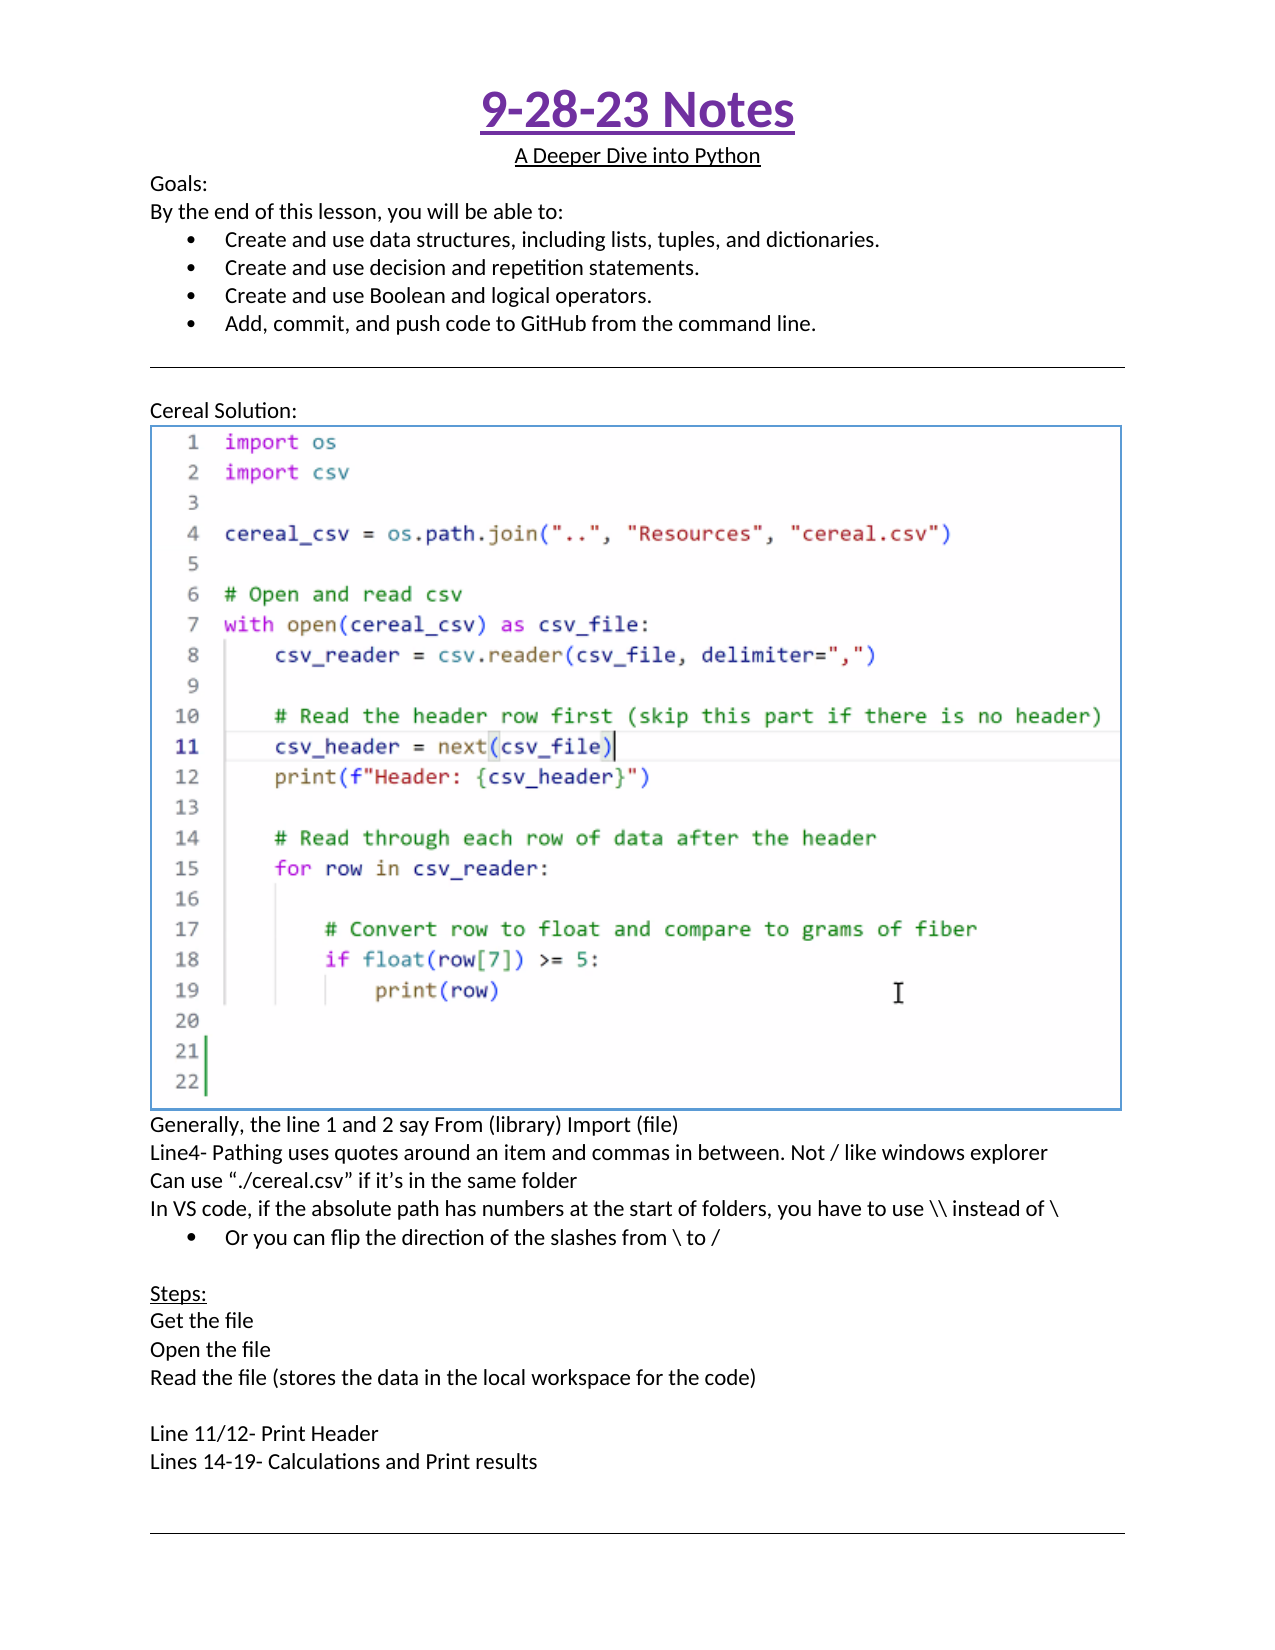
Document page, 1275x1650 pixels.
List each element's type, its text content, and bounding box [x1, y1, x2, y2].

text 9-28-23 Notes [150, 75, 1125, 141]
text By the end of this lesson, you will be able to: [150, 197, 1125, 225]
text Lines 14-19- Calculations and Print results [150, 1447, 1125, 1475]
list Create and use decision and repetition statements. [187, 253, 1125, 281]
text Line4- Pathing uses quotes around an item and commas in between. Not / like windows explorer [150, 1138, 1125, 1167]
text Can use “./cereal.csv” if it’s in the same folder [150, 1167, 1125, 1194]
text Goals: [150, 169, 1125, 197]
text Steps: [150, 1279, 1125, 1307]
list Create and use Boolean and logical operators. [187, 281, 1125, 309]
text Get the file [150, 1307, 1125, 1335]
text Open the file [150, 1335, 1125, 1363]
text Cereal Solution: [150, 396, 1125, 424]
text In VS code, if the absolute path has numbers at the start of folders, you have to use \\ instead of \ [150, 1194, 1125, 1223]
list Create and use data structures, including lists, tuples, and dictionaries. [187, 225, 1125, 253]
picture [152, 427, 1120, 1108]
text Generally, the line 1 and 2 say From (library) Import (file) [150, 1111, 1125, 1138]
text Read the file (stores the data in the local workspace for the code) [150, 1363, 1125, 1391]
list Or you can flip the direction of the slashes from \ to / [187, 1223, 1125, 1251]
text A Deeper Dive into Python [150, 141, 1125, 169]
text Line 11/12- Print Header [150, 1419, 1125, 1447]
list Add, commit, and push code to GitHub from the command line. [187, 309, 1125, 337]
